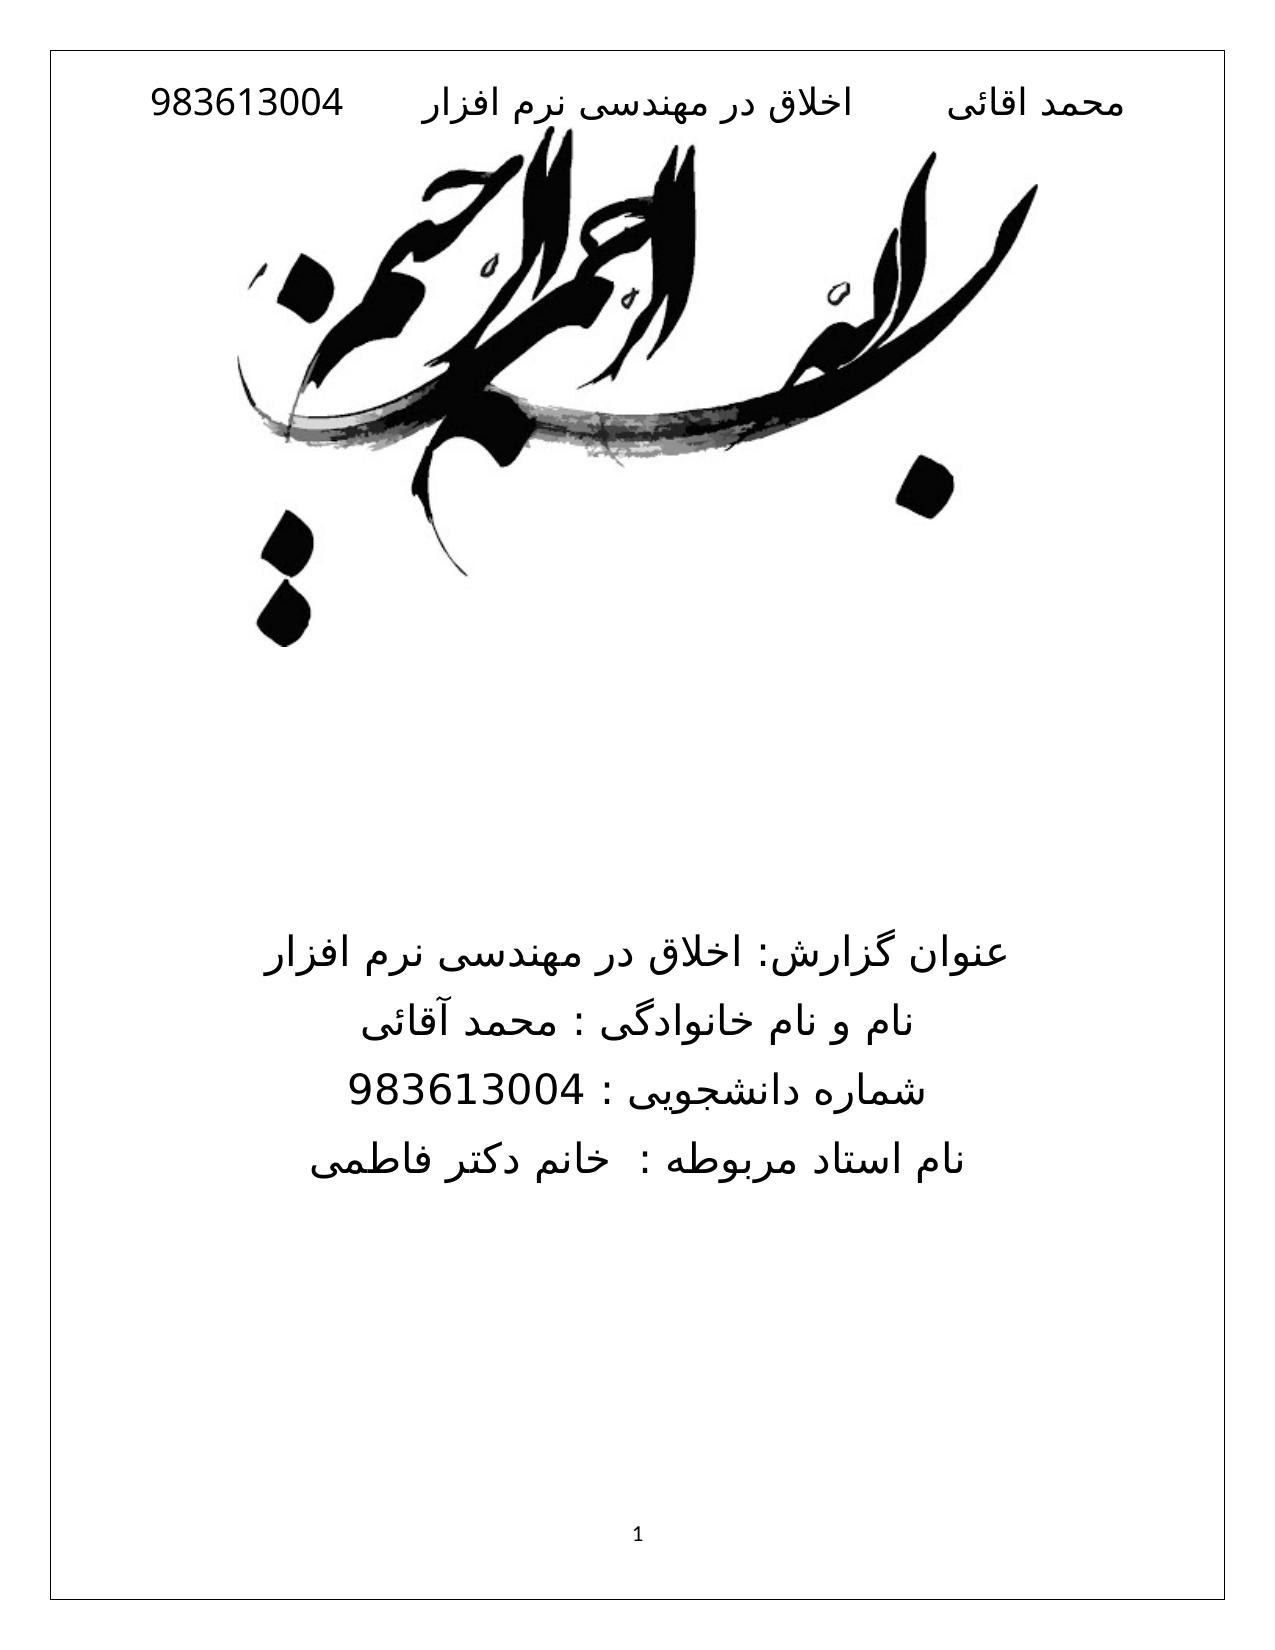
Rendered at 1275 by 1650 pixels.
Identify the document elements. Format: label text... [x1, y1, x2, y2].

picture [237, 126, 1038, 647]
text نام و نام خانوادگی : محمد آقائی [150, 997, 1125, 1045]
text نام استاد مربوطه : خانم دکتر فاطمی [150, 1135, 1125, 1183]
text عنوان گزارش: اخلاق در مهندسی نرم افزار [150, 928, 1125, 976]
text شماره دانشجویی : 983613004 [150, 1066, 1125, 1114]
